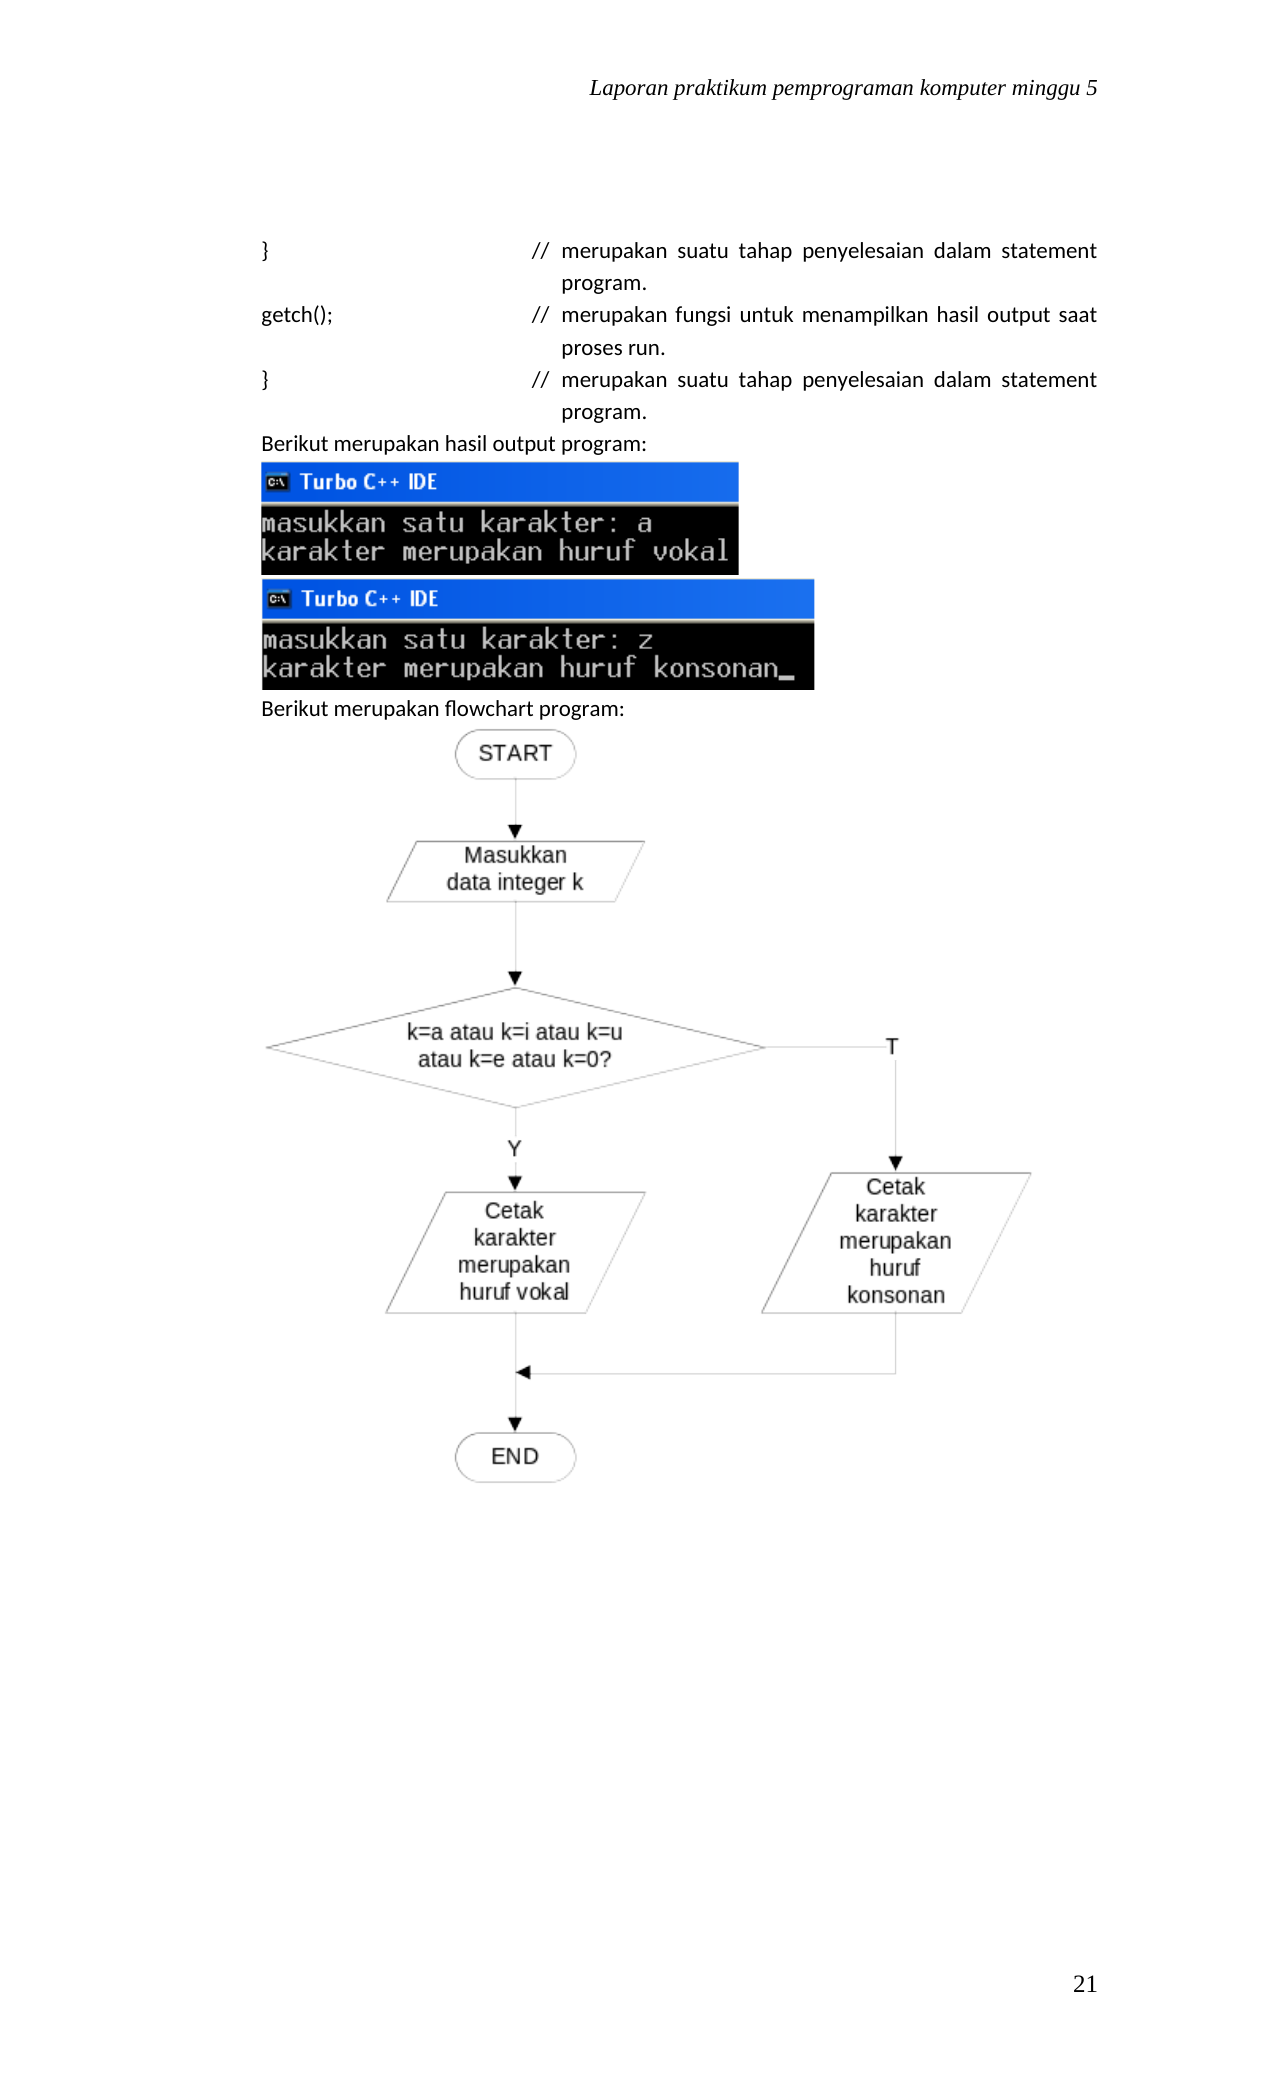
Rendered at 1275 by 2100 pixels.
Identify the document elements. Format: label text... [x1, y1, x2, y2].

list } // merupakan suatu tahap penyelesaian dalam statement program. [261, 365, 1098, 425]
list getch(); // merupakan fungsi untuk menampilkan hasil output saat proses run. [261, 301, 1098, 361]
picture [261, 461, 739, 575]
list } // merupakan suatu tahap penyelesaian dalam statement program. [261, 236, 1098, 296]
picture [261, 578, 815, 690]
list Berikut merupakan hasil output program: [261, 429, 1098, 457]
list Berikut merupakan flowchart program: [261, 694, 1098, 722]
